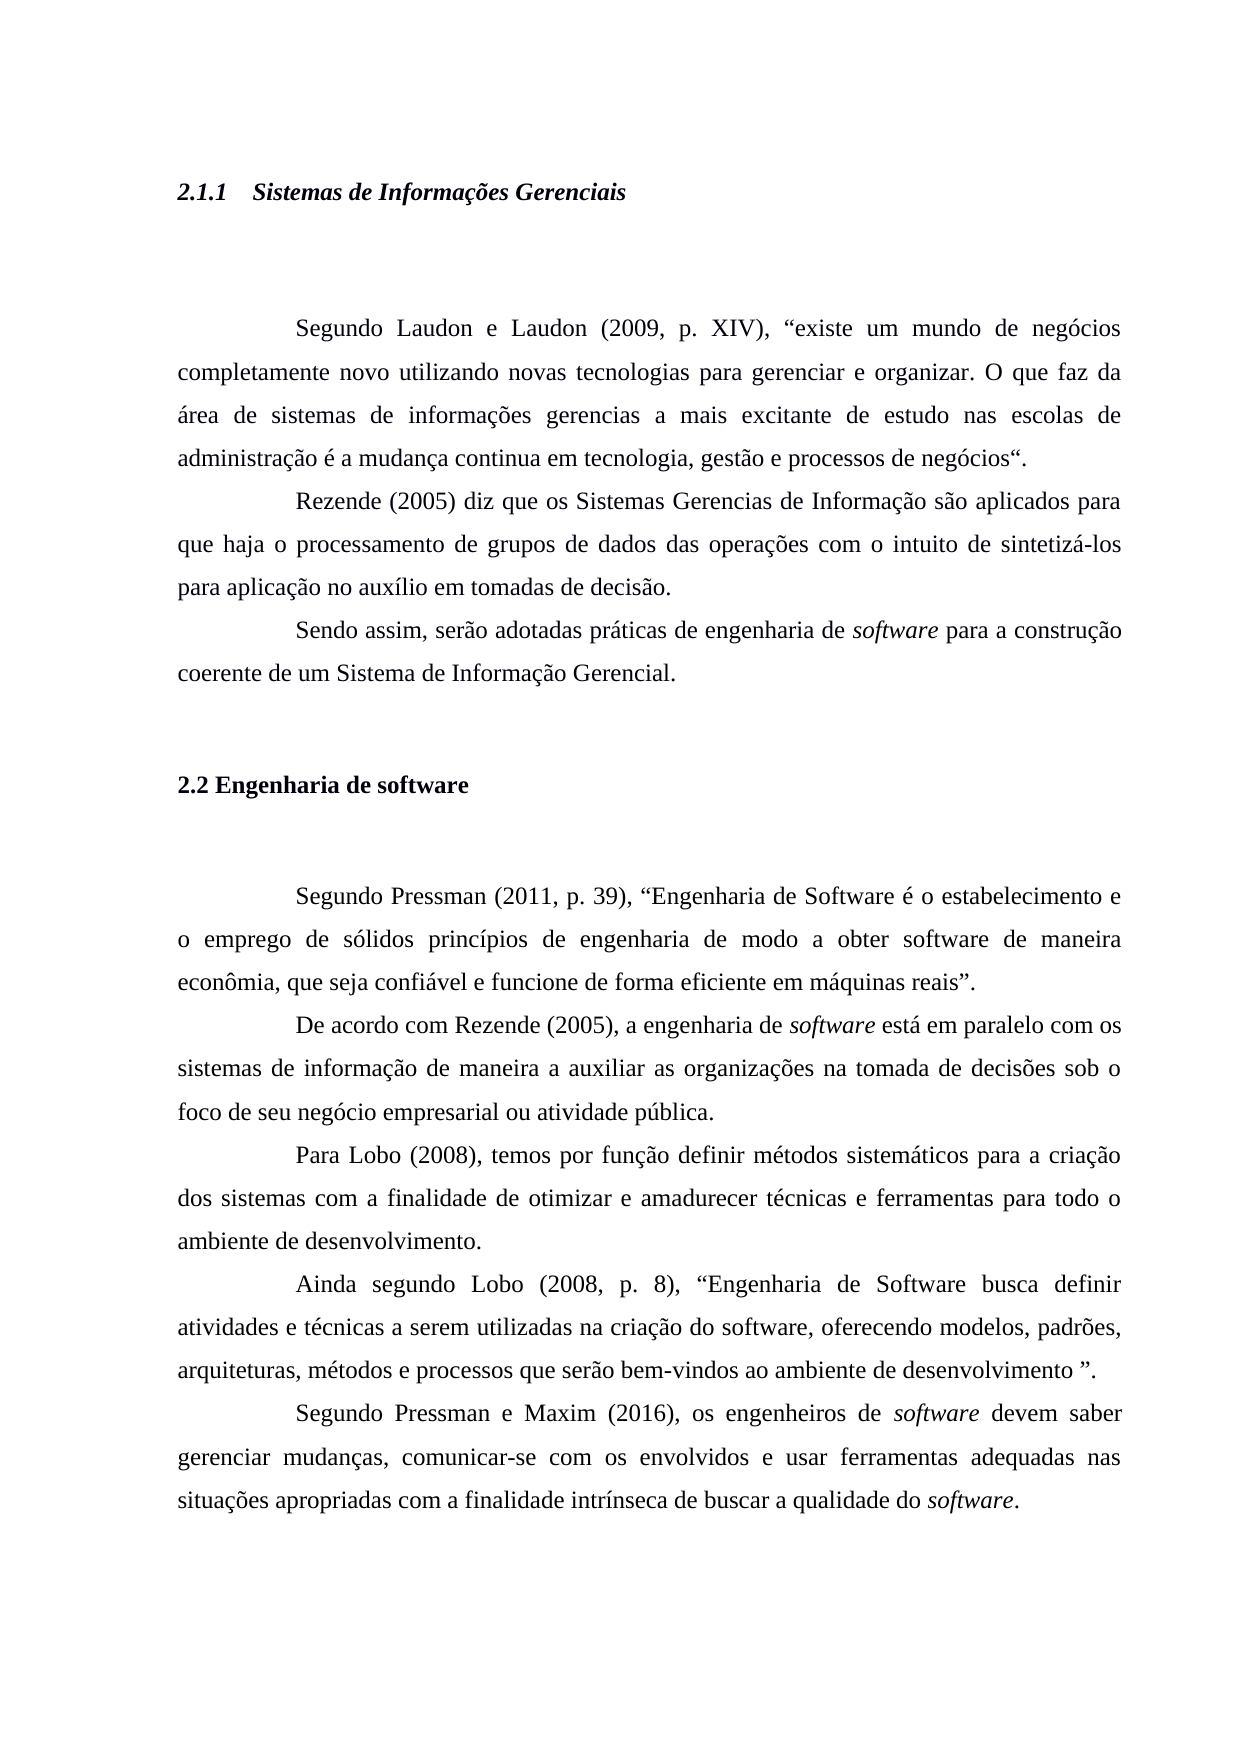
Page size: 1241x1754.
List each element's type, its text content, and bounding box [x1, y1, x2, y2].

text Rezende (2005) diz que os Sistemas Gerencias de Informação são aplicados para que haja o processamento de grupos de dados das operações com o intuito de sintetizá-los para aplicação no auxílio em tomadas de decisão. [177, 486, 1122, 601]
text Segundo Pressman (2011, p. 39), “Engenharia de Software é o estabelecimento e o emprego de sólidos princípios de engenharia de modo a obter software de maneira econômia, que seja confiável e funcione de forma eficiente em máquinas reais”. [177, 881, 1122, 996]
text Ainda segundo Lobo (2008, p. 8), “Engenharia de Software busca definir atividades e técnicas a serem utilizadas na criação do software, oferecendo modelos, padrões, arquiteturas, métodos e processos que serão bem-vindos ao ambiente de desenvolvimento ”. [177, 1269, 1122, 1384]
text Para Lobo (2008), temos por função definir métodos sistemáticos para a criação dos sistemas com a finalidade de otimizar e amadurecer técnicas e ferramentas para todo o ambiente de desenvolvimento. [177, 1140, 1122, 1255]
subtitle Sistemas de Informações Gerenciais [177, 177, 1122, 206]
text Segundo Laudon e Laudon (2009, p. XIV), “existe um mundo de negócios completamente novo utilizando novas tecnologias para gerenciar e organizar. O que faz da área de sistemas de informações gerencias a mais excitante de estudo nas escolas de administração é a mudança continua em tecnologia, gestão e processos de negócios“. [177, 313, 1122, 472]
text Segundo Pressman e Maxim (2016), os engenheiros de software devem saber gerenciar mudanças, comunicar-se com os envolvidos e usar ferramentas adequadas nas situações apropriadas com a finalidade intrínseca de buscar a qualidade do software. [177, 1398, 1122, 1513]
text De acordo com Rezende (2005), a engenharia de software está em paralelo com os sistemas de informação de maneira a auxiliar as organizações na tomada de decisões sob o foco de seu negócio empresarial ou atividade pública. [177, 1010, 1122, 1125]
subtitle Engenharia de software [177, 770, 1122, 798]
text Sendo assim, serão adotadas práticas de engenharia de software para a construção coerente de um Sistema de Informação Gerencial. [177, 615, 1122, 687]
